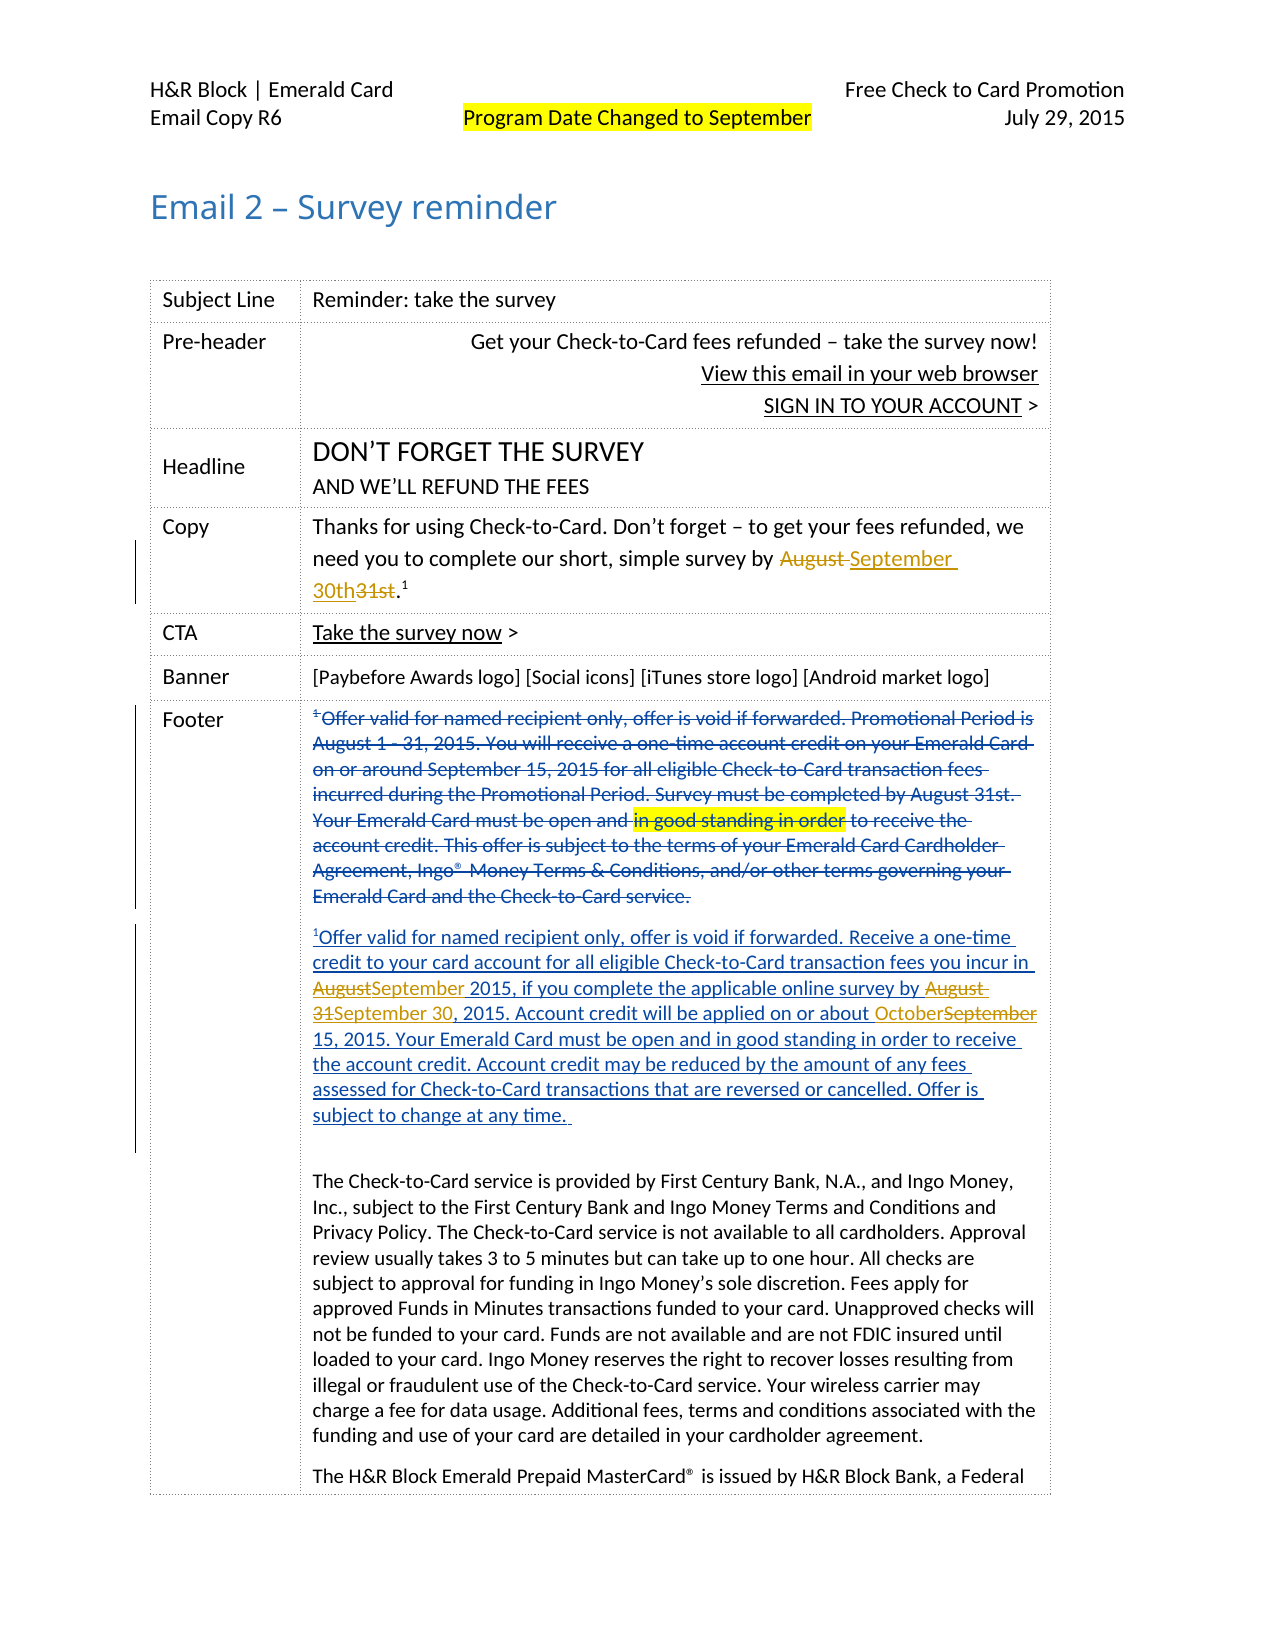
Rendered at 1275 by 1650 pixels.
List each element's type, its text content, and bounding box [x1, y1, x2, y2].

table_cell Pre-header [151, 322, 301, 428]
table_cell [Paybefore Awards logo] [Social icons] [iTunes store logo] [Android market logo] [301, 655, 1051, 700]
table_cell Footer [151, 700, 301, 1494]
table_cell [301, 700, 1051, 1494]
table_cell Take the survey now > [301, 613, 1051, 655]
table_cell Copy [151, 507, 301, 613]
subtitle Email 2 – Survey reminder [150, 184, 1125, 229]
table_header Subject Line [151, 280, 301, 322]
table_header Reminder: take the survey [301, 280, 1051, 322]
table_cell CTA [151, 613, 301, 655]
table_cell Get your Check-to-Card fees refunded – take the survey now! View this email in your web browser SIGN IN TO YOUR ACCOUNT > [301, 322, 1051, 428]
table_cell Headline [151, 428, 301, 507]
table_cell Thanks for using Check-to-Card. Don’t forget – to get your fees refunded, we need you to complete our short, simple survey by .1 [301, 507, 1051, 613]
table_cell DON’T FORGET THE SURVEY AND WE’LL REFUND THE FEES [301, 428, 1051, 507]
table_cell Banner [151, 655, 301, 700]
